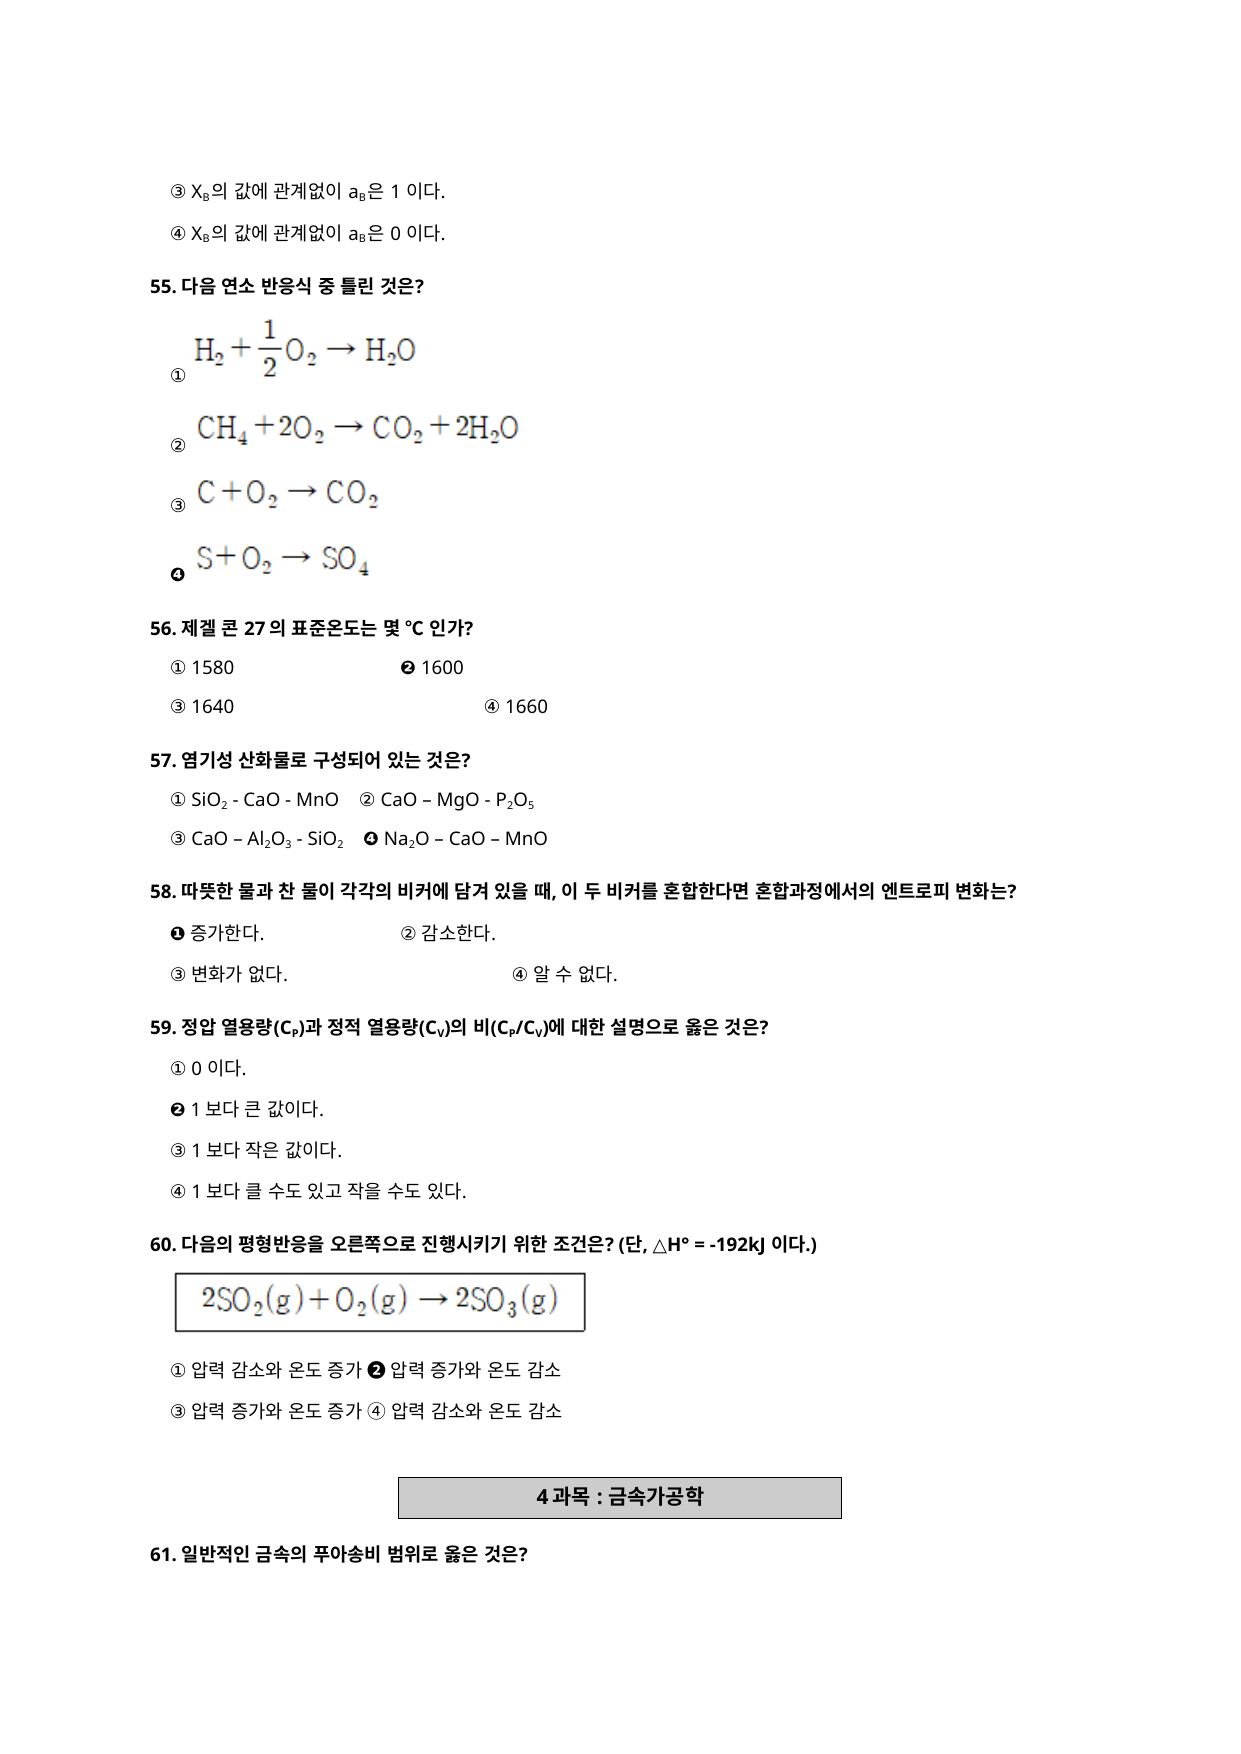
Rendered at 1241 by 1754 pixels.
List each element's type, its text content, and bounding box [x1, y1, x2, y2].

text 60. 다음의 평형반응을 오른쪽으로 진행시키기 위한 조건은? (단, △H° = -192kJ 이다.) [150, 1230, 1090, 1257]
text 56. 제겔 콘 27의 표준온도는 몇 ℃ 인가? [150, 613, 1090, 641]
text ④ XB의 값에 관계없이 aB은 0 이다. [150, 218, 1090, 245]
picture [190, 531, 378, 582]
text ① 1580 ❷ 1600 [150, 654, 1090, 680]
text ③ CaO – Al2O3 - SiO2 ❹ Na2O – CaO – MnO [150, 826, 1090, 851]
picture [169, 1271, 589, 1337]
text ① SiO2 - CaO - MnO ② CaO – MgO - P2O5 [150, 787, 1090, 812]
picture [191, 471, 385, 513]
text 55. 다음 연소 반응식 중 틀린 것은? [150, 272, 1090, 299]
text ❶ 증가한다. ② 감소한다. [150, 918, 1090, 945]
text ③ 압력 증가와 온도 증가 ④ 압력 감소와 온도 감소 [150, 1397, 1090, 1424]
text ③ 1640 ④ 1660 [150, 694, 1090, 719]
text ① [150, 312, 1090, 388]
text ③ [150, 472, 1090, 518]
text 61. 일반적인 금속의 푸아송비 범위로 옳은 것은? [150, 1540, 1090, 1567]
text ④ 1보다 클 수도 있고 작을 수도 있다. [150, 1177, 1090, 1204]
text ❹ [150, 532, 1090, 587]
text ① 0 이다. [150, 1054, 1090, 1081]
text ③ 변화가 없다. ④ 알 수 없다. [150, 959, 1090, 986]
text 59. 정압 열용량(CP)과 정적 열용량(CV)의 비(CP/CV)에 대한 설명으로 옳은 것은? [150, 1013, 1090, 1040]
text ① 압력 감소와 온도 증가 ❷ 압력 증가와 온도 감소 [150, 1356, 1090, 1383]
text 57. 염기성 산화물로 구성되어 있는 것은? [150, 746, 1090, 773]
picture [191, 312, 420, 383]
text 58. 따뜻한 물과 찬 물이 각각의 비커에 담겨 있을 때, 이 두 비커를 혼합한다면 혼합과정에서의 엔트로피 변화는? [150, 877, 1090, 904]
table_header 4과목 : 금속가공학 [399, 1478, 841, 1518]
text ❷ 1보다 큰 값이다. [150, 1095, 1090, 1122]
text ③ 1보다 작은 값이다. [150, 1136, 1090, 1163]
picture [191, 402, 523, 453]
text ③ XB의 값에 관계없이 aB은 1 이다. [150, 177, 1090, 204]
